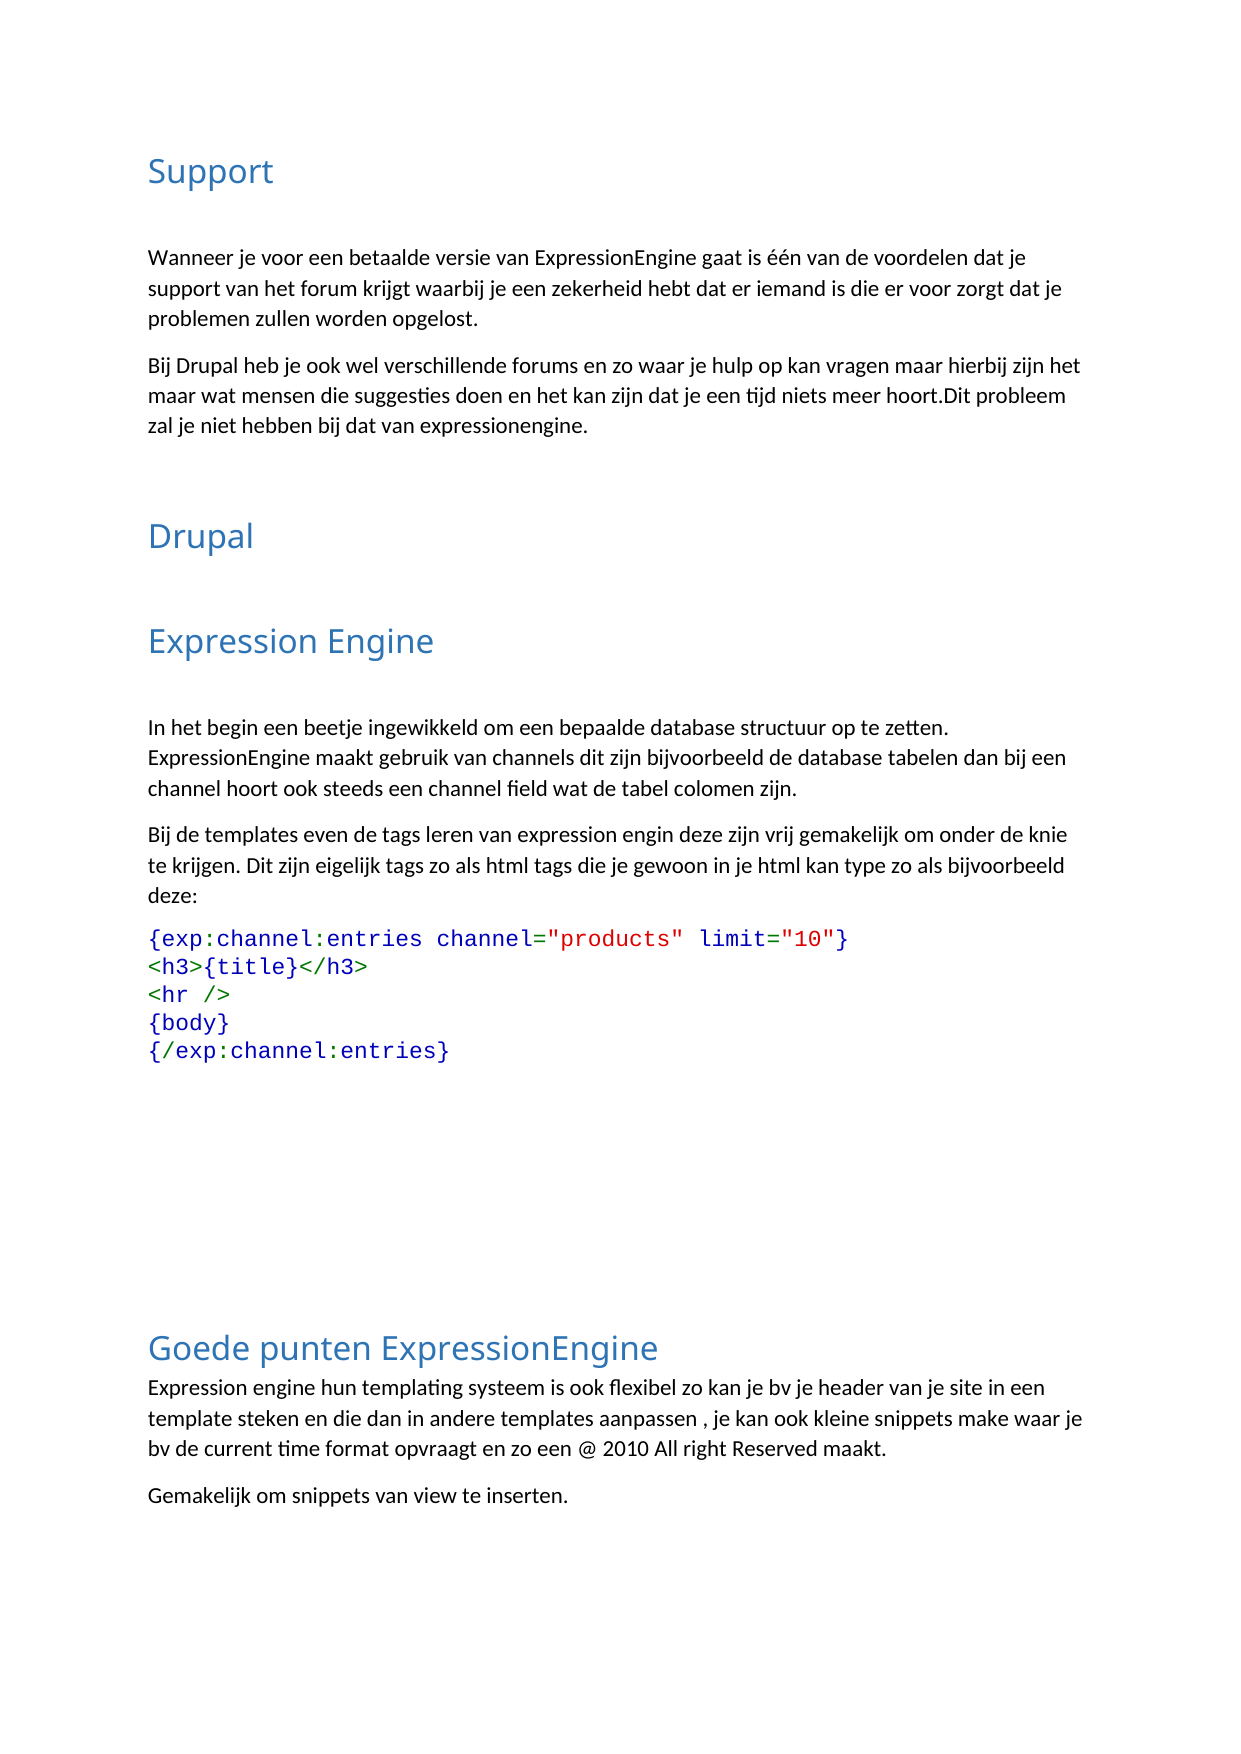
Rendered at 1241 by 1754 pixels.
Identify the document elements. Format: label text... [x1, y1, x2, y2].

text Bij de templates even de tags leren van expression engin deze zijn vrij gemakelijk om onder de knie te krijgen. Dit zijn eigelijk tags zo als html tags die je gewoon in je html kan type zo als bijvoorbeeld deze: [148, 821, 1093, 909]
subtitle Drupal [148, 513, 1093, 559]
subtitle Support [148, 148, 1093, 193]
text In het begin een beetje ingewikkeld om een bepaalde database structuur op te zetten. ExpressionEngine maakt gebruik van channels dit zijn bijvoorbeeld de database tabelen dan bij een channel hoort ook steeds een channel field wat de tabel colomen zijn. [148, 713, 1093, 802]
text {exp:channel:entries channel="products" limit="10"} <h3>{title}</h3> <hr /> {body} {/exp:channel:entries} [148, 928, 1093, 1065]
text Gemakelijk om snippets van view te inserten. [148, 1481, 1093, 1509]
subtitle Goede punten ExpressionEngine [148, 1324, 1093, 1370]
text Wanneer je voor een betaalde versie van ExpressionEngine gaat is één van de voordelen dat je support van het forum krijgt waarbij je een zekerheid hebt dat er iemand is die er voor zorgt dat je problemen zullen worden opgelost. [148, 243, 1093, 332]
text Bij Drupal heb je ook wel verschillende forums en zo waar je hulp op kan vragen maar hierbij zijn het maar wat mensen die suggesties doen en het kan zijn dat je een tijd niets meer hoort.Dit probleem zal je niet hebben bij dat van expressionengine. [148, 351, 1093, 439]
subtitle Expression Engine [148, 617, 1093, 663]
